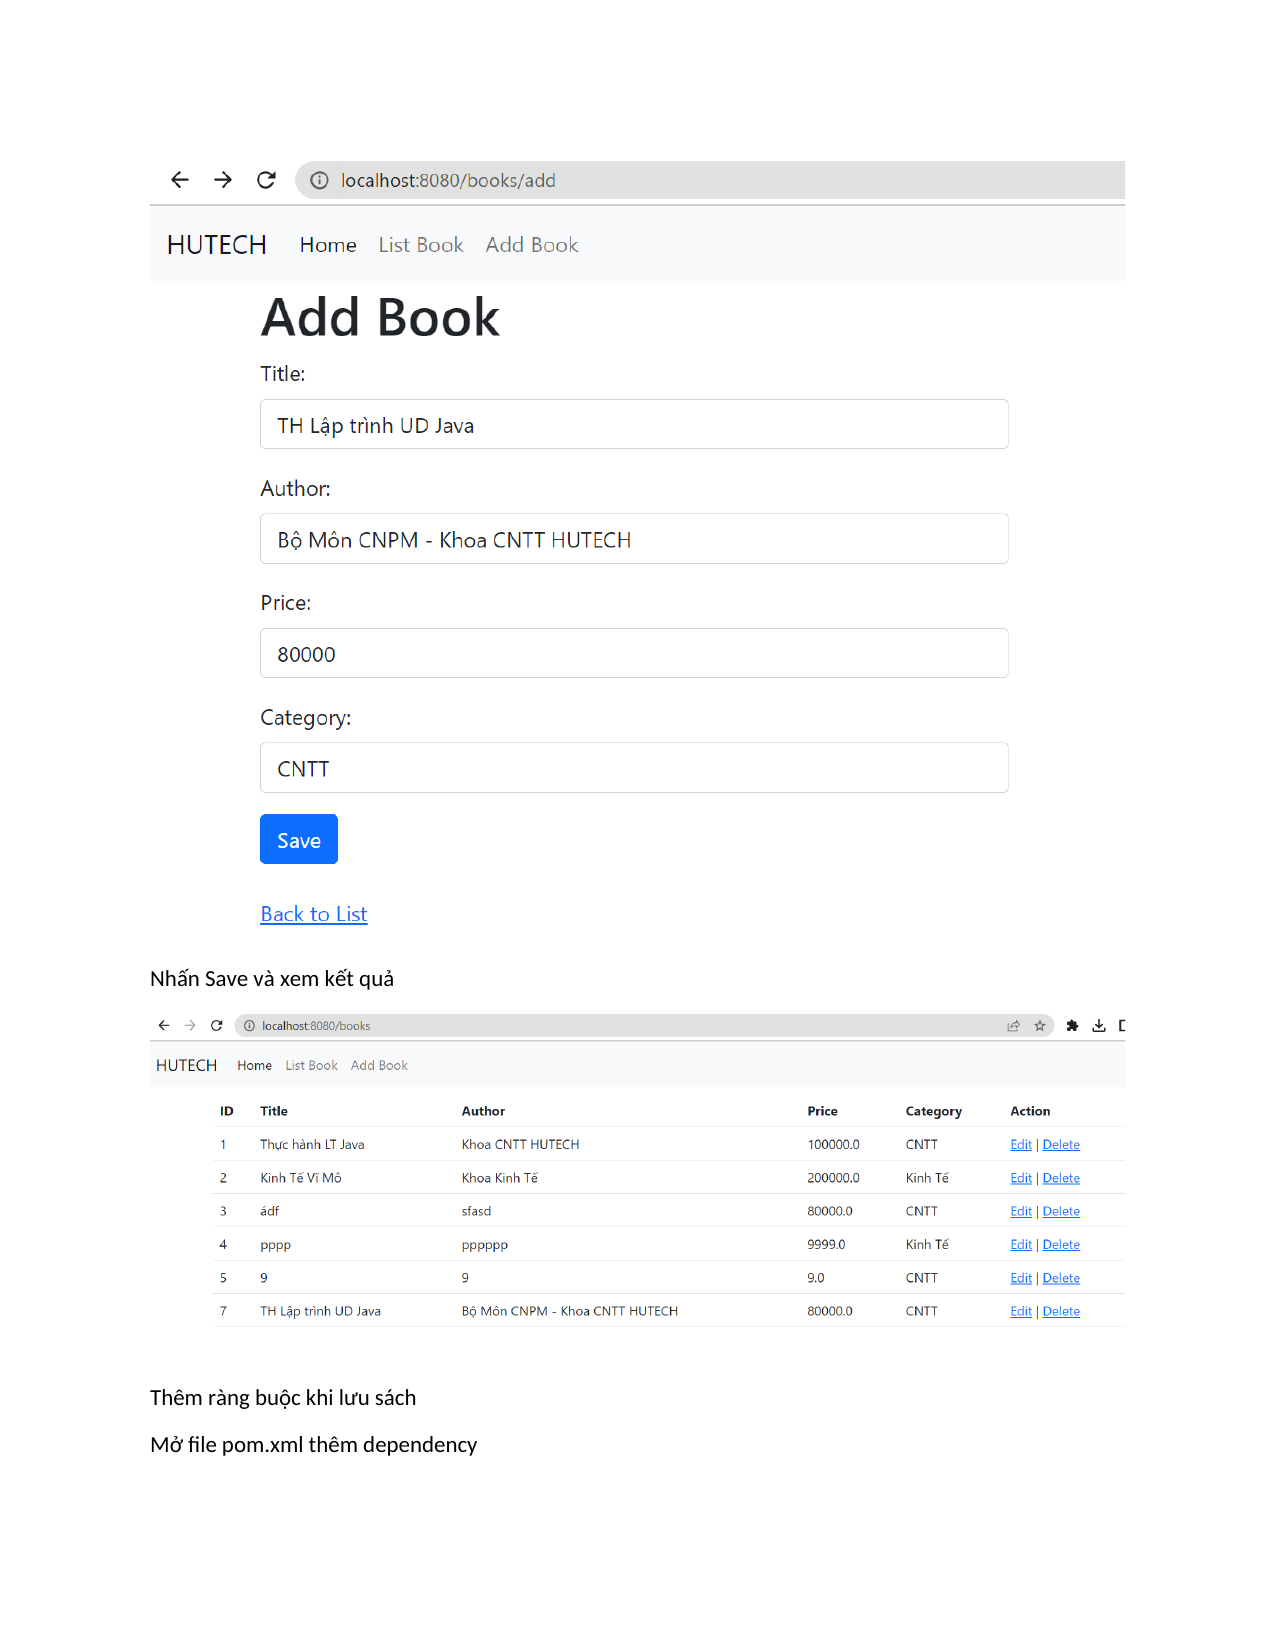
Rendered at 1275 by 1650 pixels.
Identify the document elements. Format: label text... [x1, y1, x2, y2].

text Thêm ràng buộc khi lưu sách [150, 1383, 1125, 1411]
picture [150, 1011, 1125, 1364]
text Nhấn Save và xem kết quả [150, 964, 1125, 992]
text Mở file pom.xml thêm dependency [150, 1430, 1125, 1458]
picture [150, 150, 1125, 946]
